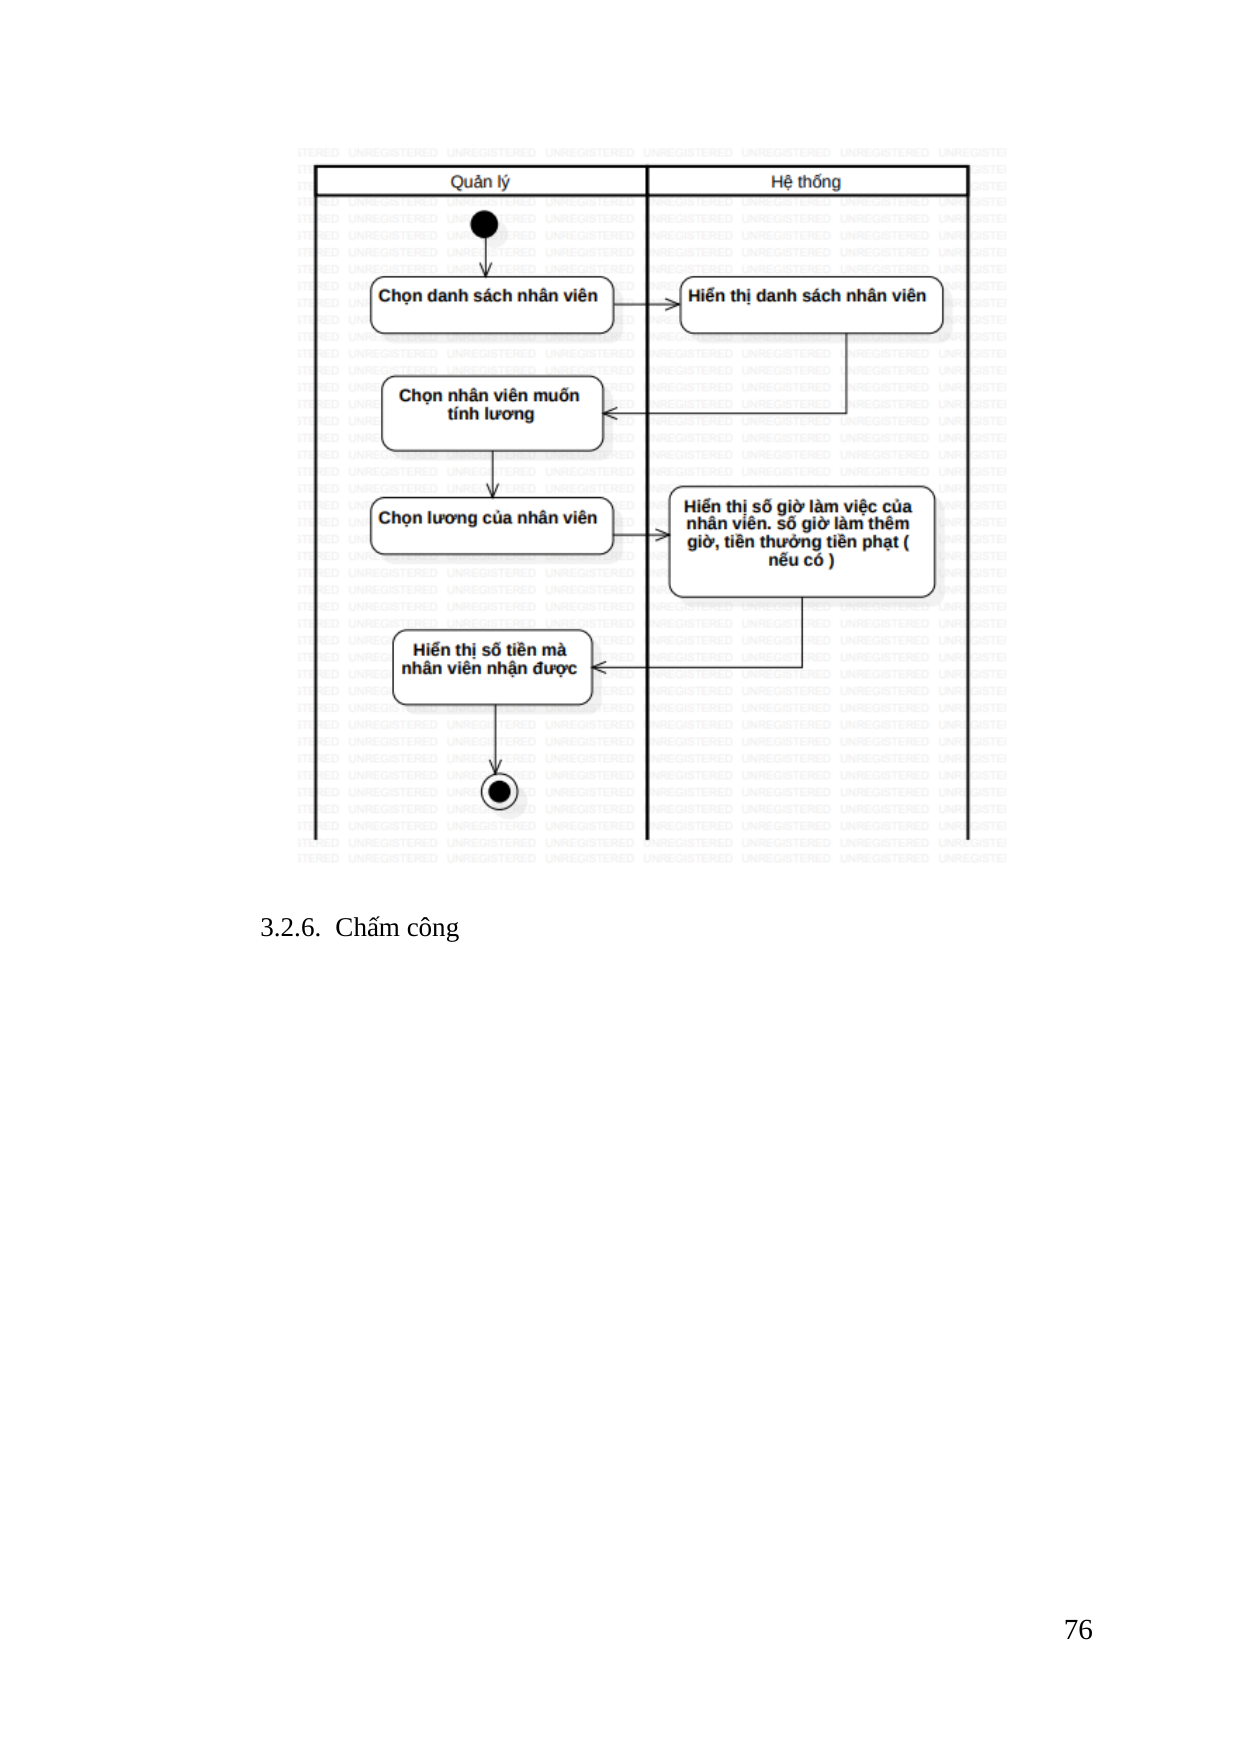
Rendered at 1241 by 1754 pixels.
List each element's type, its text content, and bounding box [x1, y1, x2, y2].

picture [297, 147, 1007, 871]
list Chấm công [260, 911, 1092, 942]
